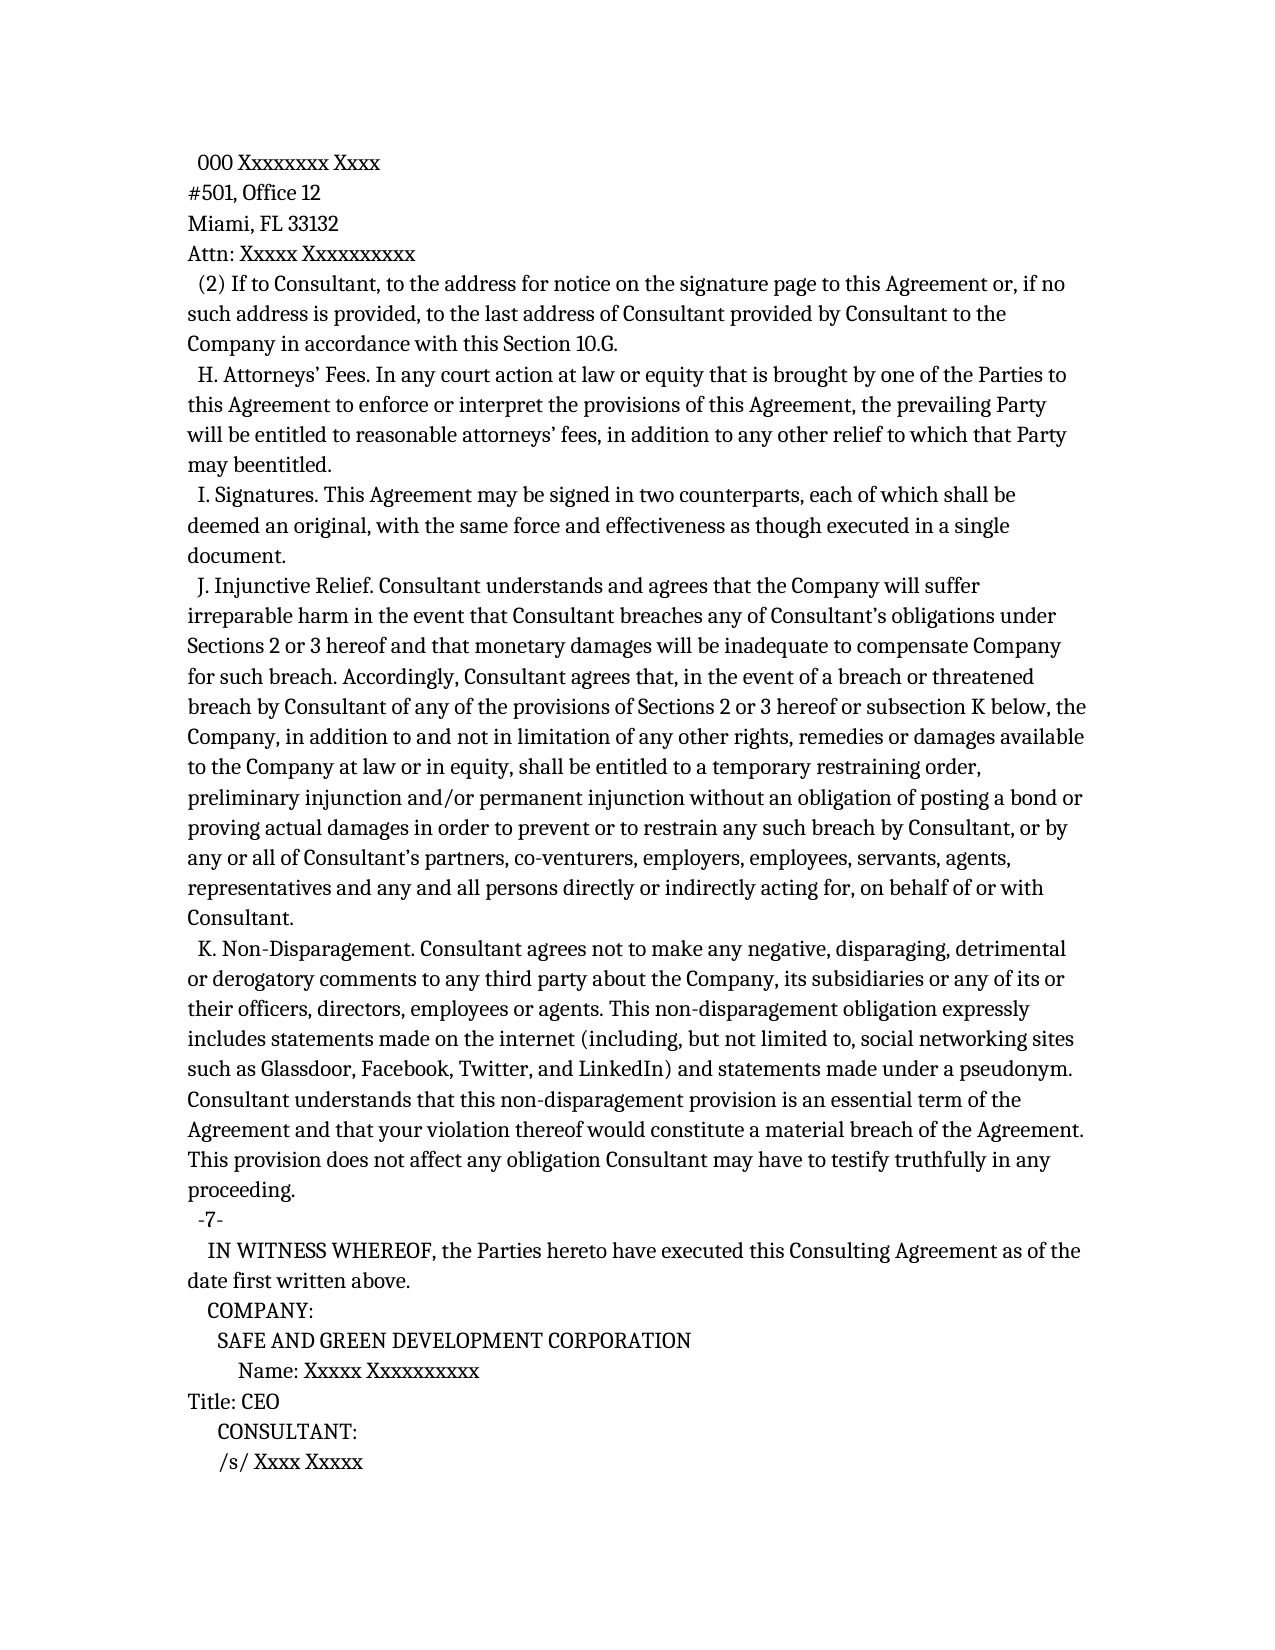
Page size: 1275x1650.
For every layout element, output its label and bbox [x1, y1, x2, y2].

text [187, 150, 1087, 1475]
